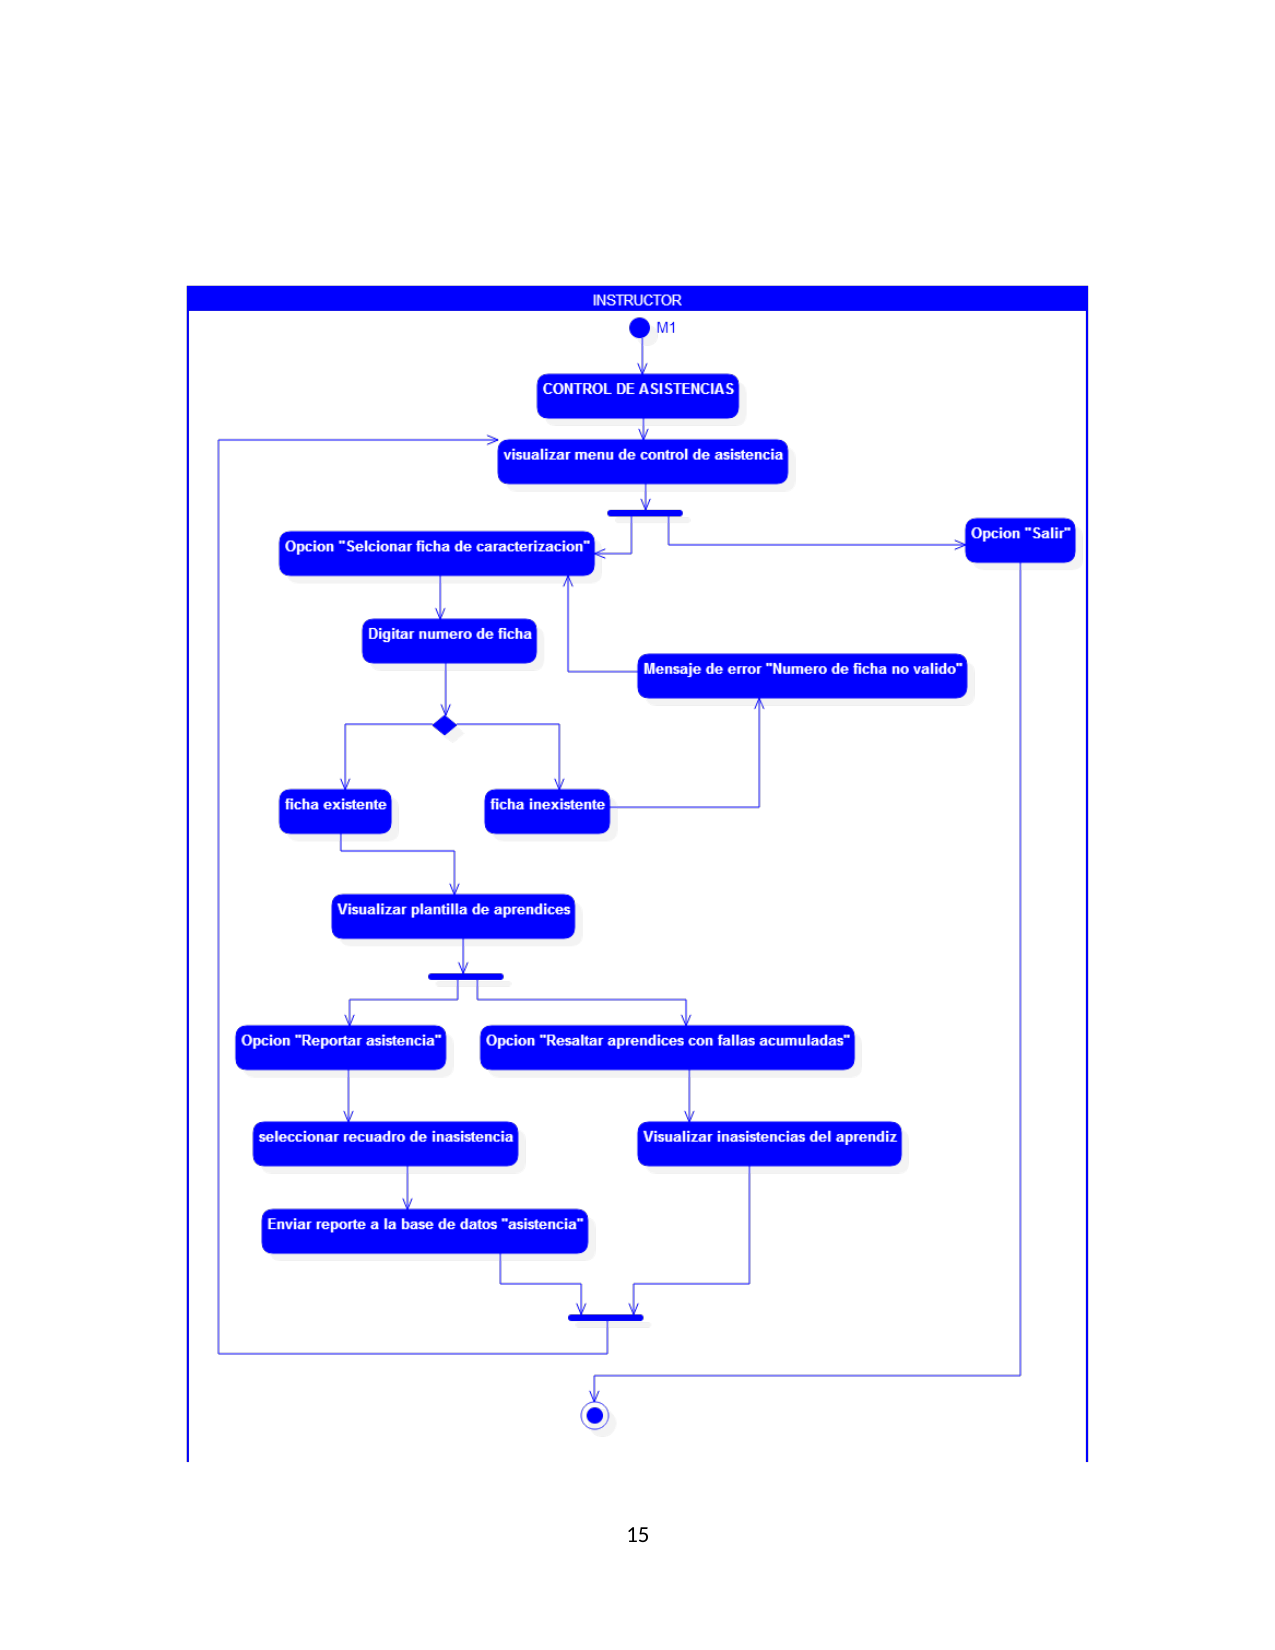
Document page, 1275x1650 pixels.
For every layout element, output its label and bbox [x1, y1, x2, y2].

picture [177, 277, 1098, 1473]
